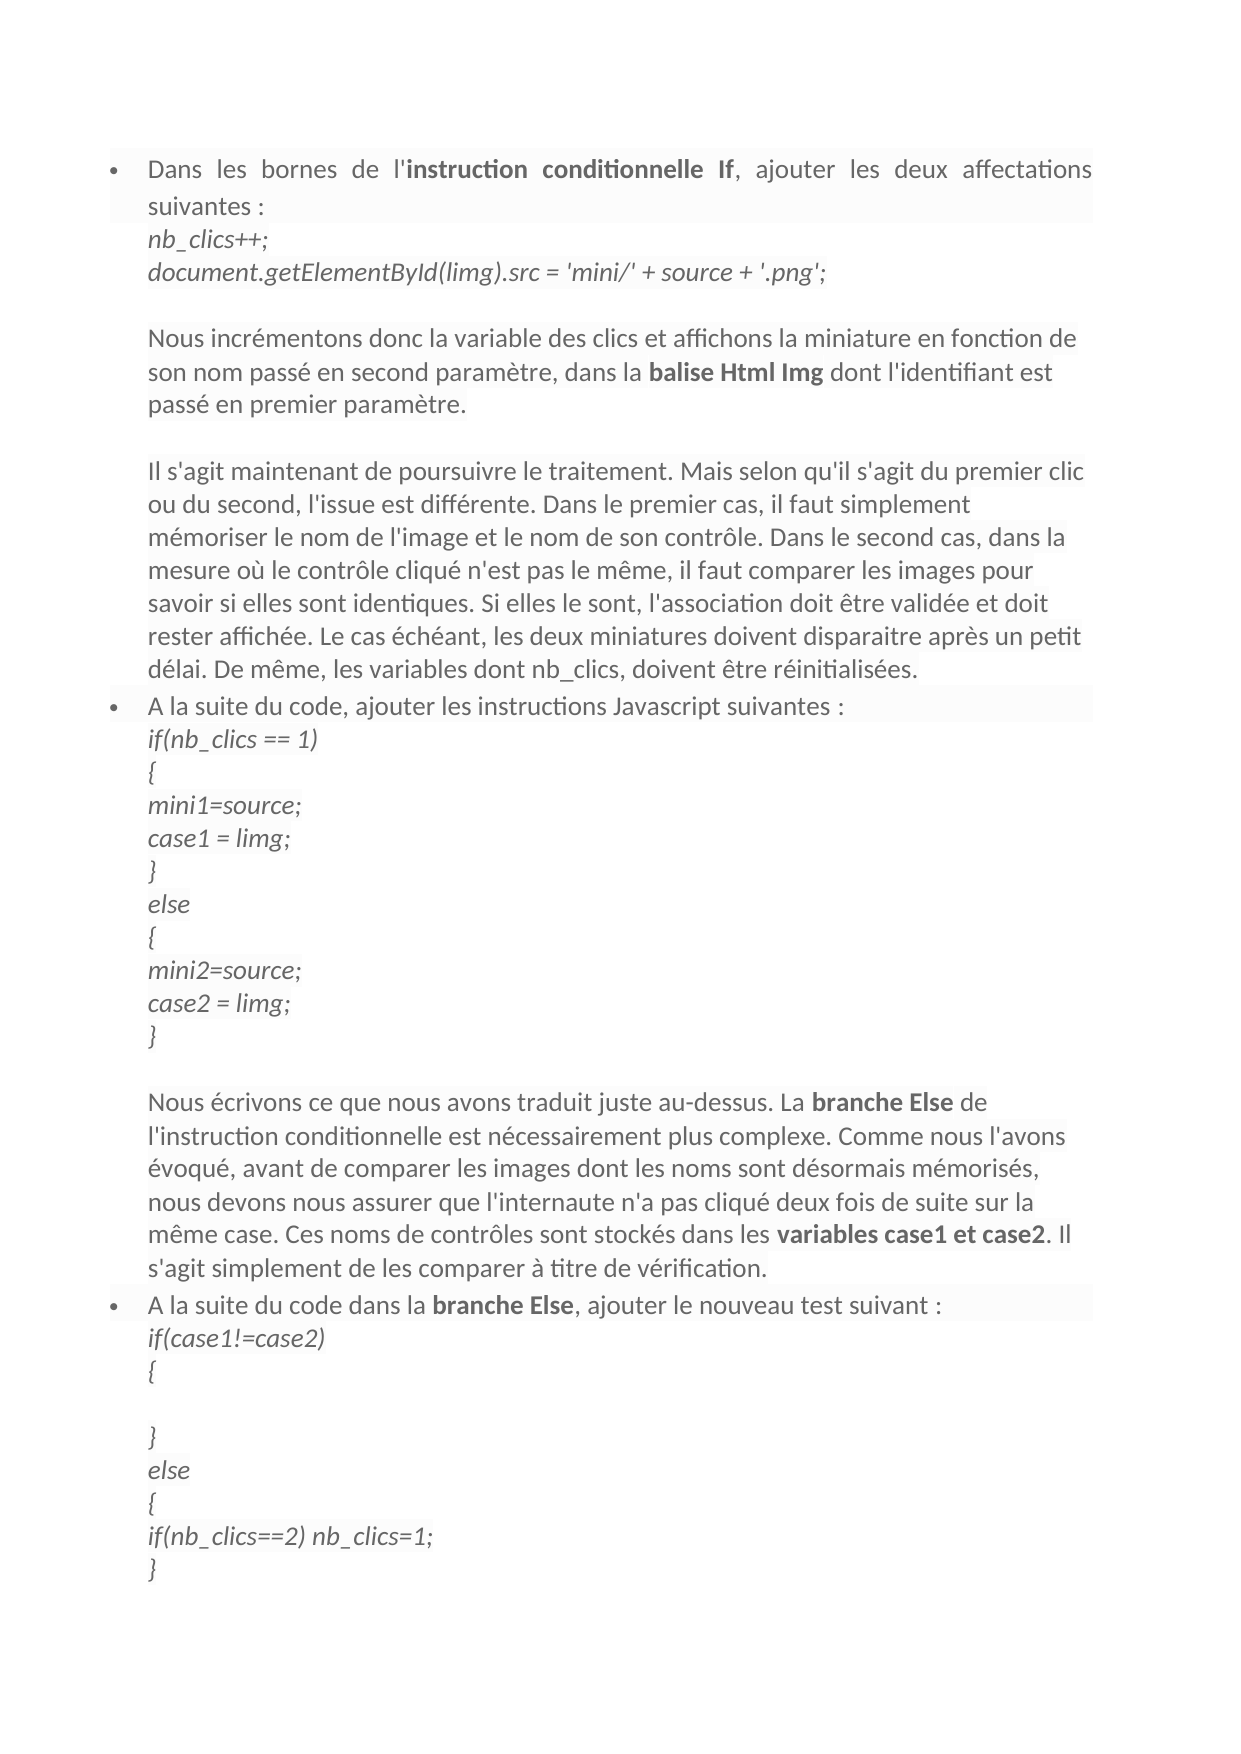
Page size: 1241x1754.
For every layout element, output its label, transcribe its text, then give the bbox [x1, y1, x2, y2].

text if(nb_clics == 1) { mini1=source; case1 = limg; } else { mini2=source; case2 = limg; } Nous écrivons ce que nous avons traduit juste au-dessus. La branche Else de l'instruction conditionnelle est nécessairement plus complexe. Comme nous l'avons évoqué, avant de comparer les images dont les noms sont désormais mémorisés, nous devons nous assurer que l'internaute n'a pas cliqué deux fois de suite sur la même case. Ces noms de contrôles sont stockés dans les variables case1 et case2. Il s'agit simplement de les comparer à titre de vérification. [148, 722, 1093, 1284]
list Dans les bornes de l'instruction conditionnelle If, ajouter les deux affectations suivantes : [110, 148, 1093, 223]
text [148, 1321, 1093, 1585]
text nb_clics++; document.getElementById(limg).src = 'mini/' + source + '.png'; Nous incrémentons donc la variable des clics et affichons la miniature en fonction de son nom passé en second paramètre, dans la balise Html Img dont l'identifiant est passé en premier paramètre. Il s'agit maintenant de poursuivre le traitement. Mais selon qu'il s'agit du premier clic ou du second, l'issue est différente. Dans le premier cas, il faut simplement mémoriser le nom de l'image et le nom de son contrôle. Dans le second cas, dans la mesure où le contrôle cliqué n'est pas le même, il faut comparer les images pour savoir si elles sont identiques. Si elles le sont, l'association doit être validée et doit rester affichée. Le cas échéant, les deux miniatures doivent disparaitre après un petit délai. De même, les variables dont nb_clics, doivent être réinitialisées. [148, 223, 1093, 685]
list A la suite du code, ajouter les instructions Javascript suivantes : [110, 685, 1093, 722]
list A la suite du code dans la branche Else, ajouter le nouveau test suivant : [110, 1284, 1093, 1321]
